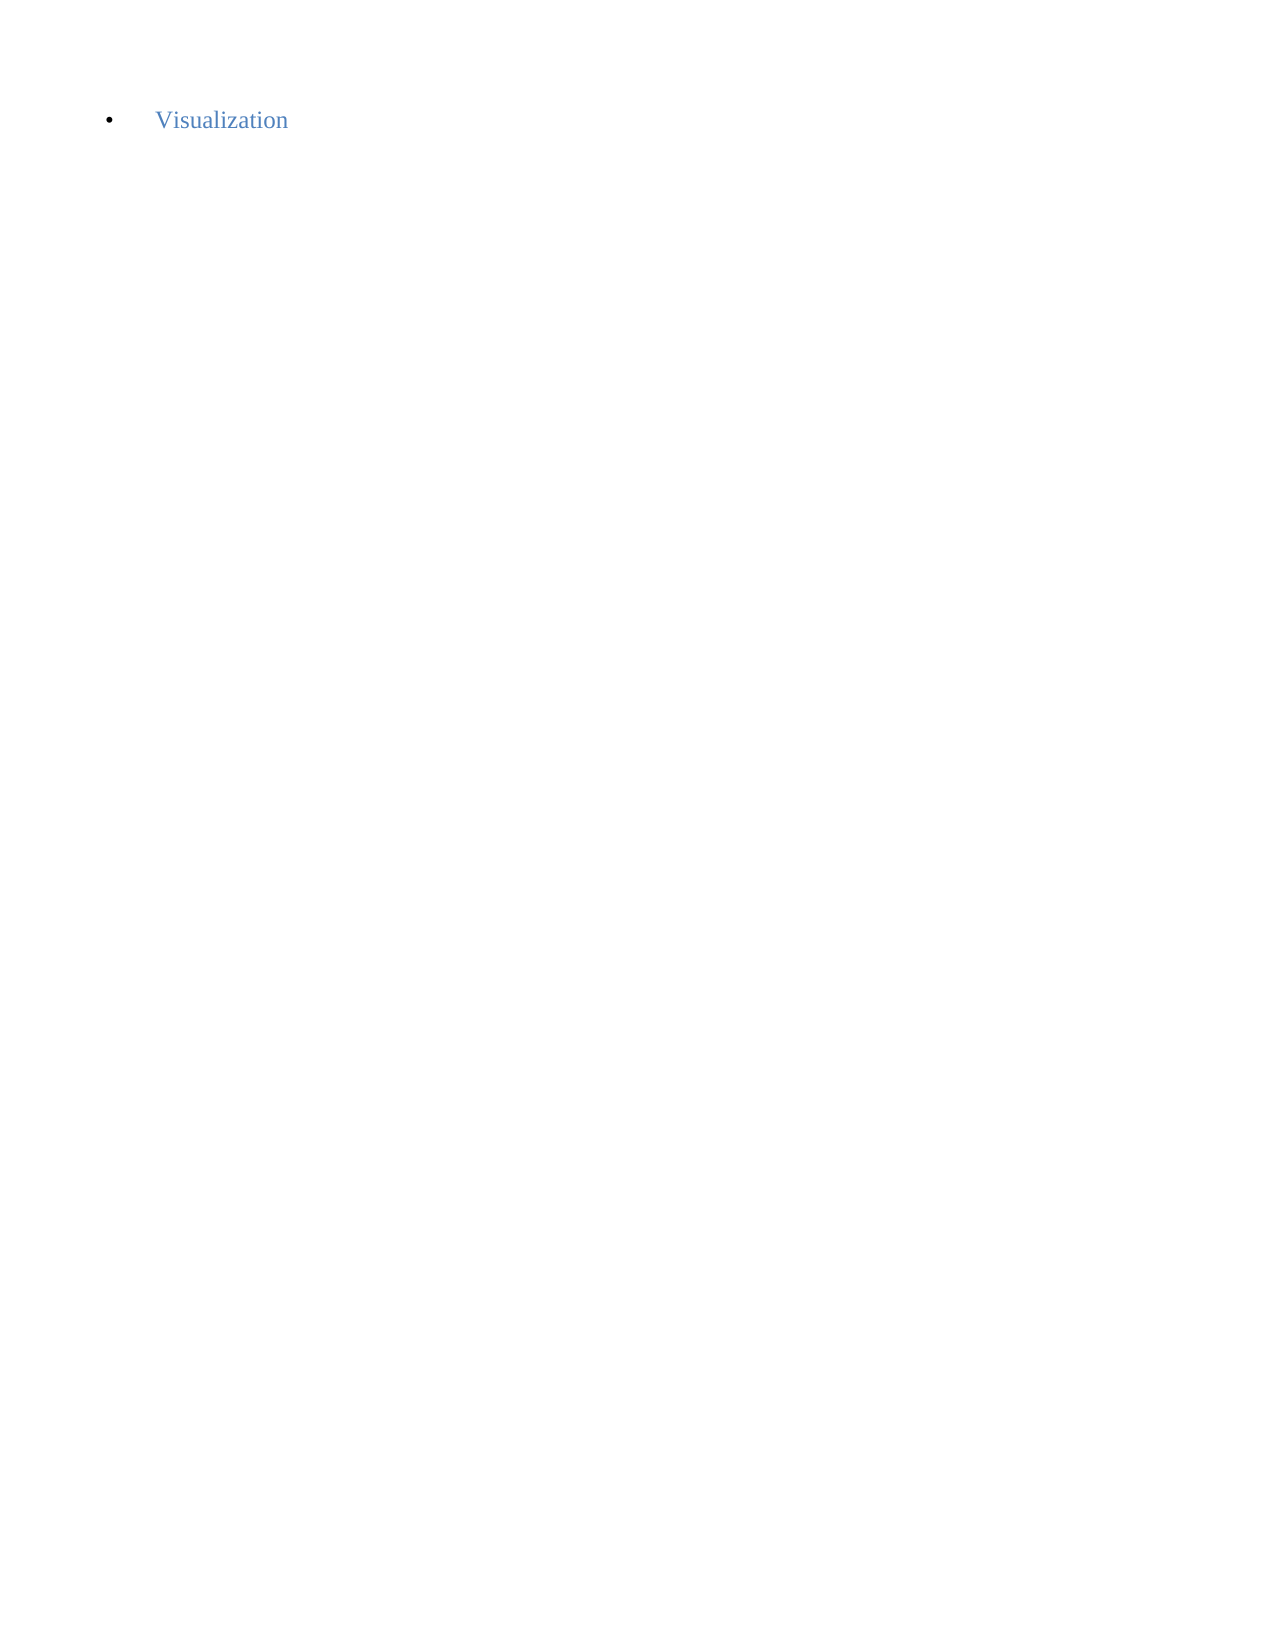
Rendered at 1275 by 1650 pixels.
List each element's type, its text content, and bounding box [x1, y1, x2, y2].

list Visualization [105, 105, 1170, 134]
